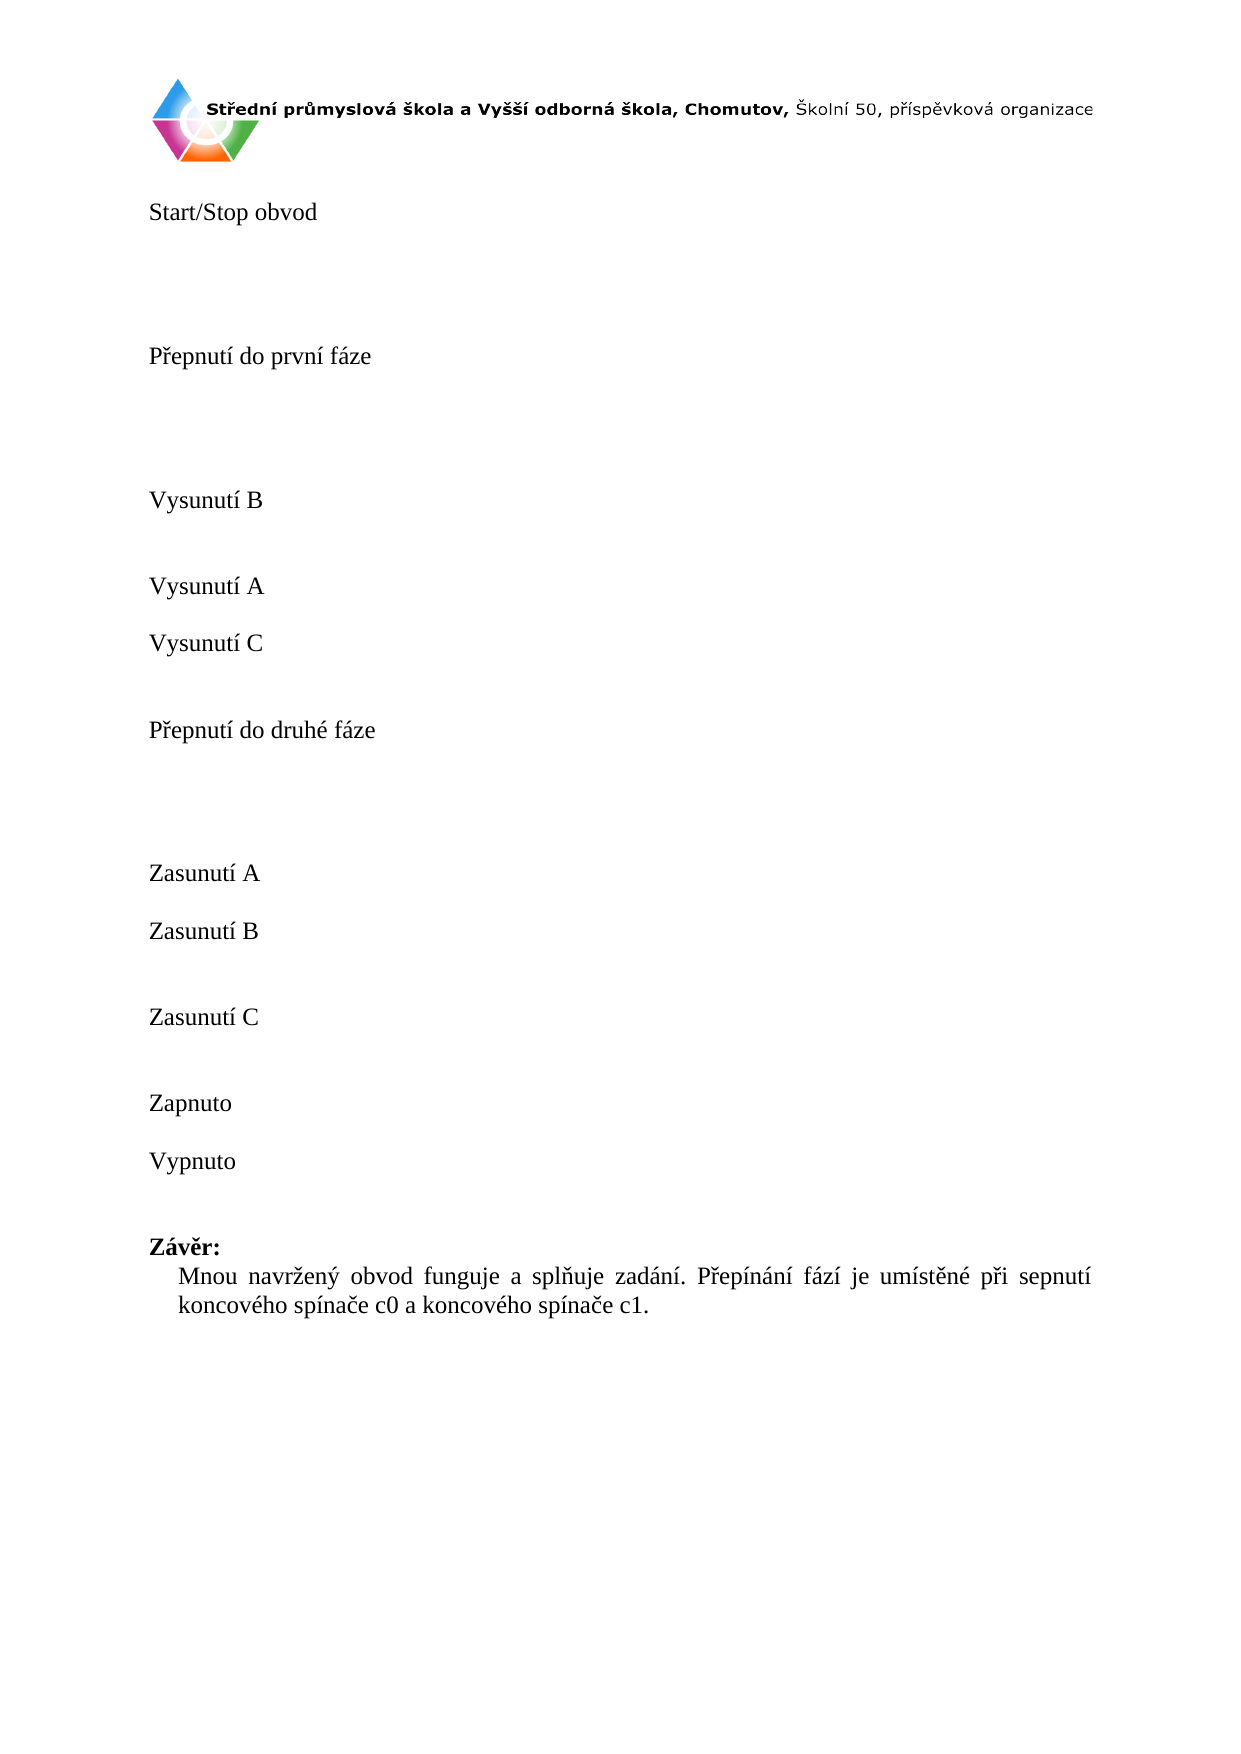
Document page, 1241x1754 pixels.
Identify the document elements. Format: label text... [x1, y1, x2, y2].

text Mnou navržený obvod funguje a splňuje zadání. Přepínání fází je umístěné při sepnutí koncového spínače c0 a koncového spínače c1. [178, 1261, 1092, 1318]
text Zasunutí A [148, 858, 1092, 887]
text Přepnutí do první fáze [148, 341, 1092, 370]
text Přepnutí do druhé fáze [148, 715, 1092, 743]
text Vysunutí A [148, 571, 1092, 600]
text Zapnuto [148, 1088, 1092, 1117]
picture [148, 73, 1093, 169]
text Zasunutí C [148, 1002, 1092, 1031]
text Zasunutí B [148, 916, 1092, 945]
text Vysunutí B [148, 485, 1092, 513]
text Vypnuto [148, 1146, 1092, 1175]
text Vysunutí C [148, 628, 1092, 657]
text Závěr: [148, 1232, 1092, 1261]
text Start/Stop obvod [148, 197, 1092, 226]
